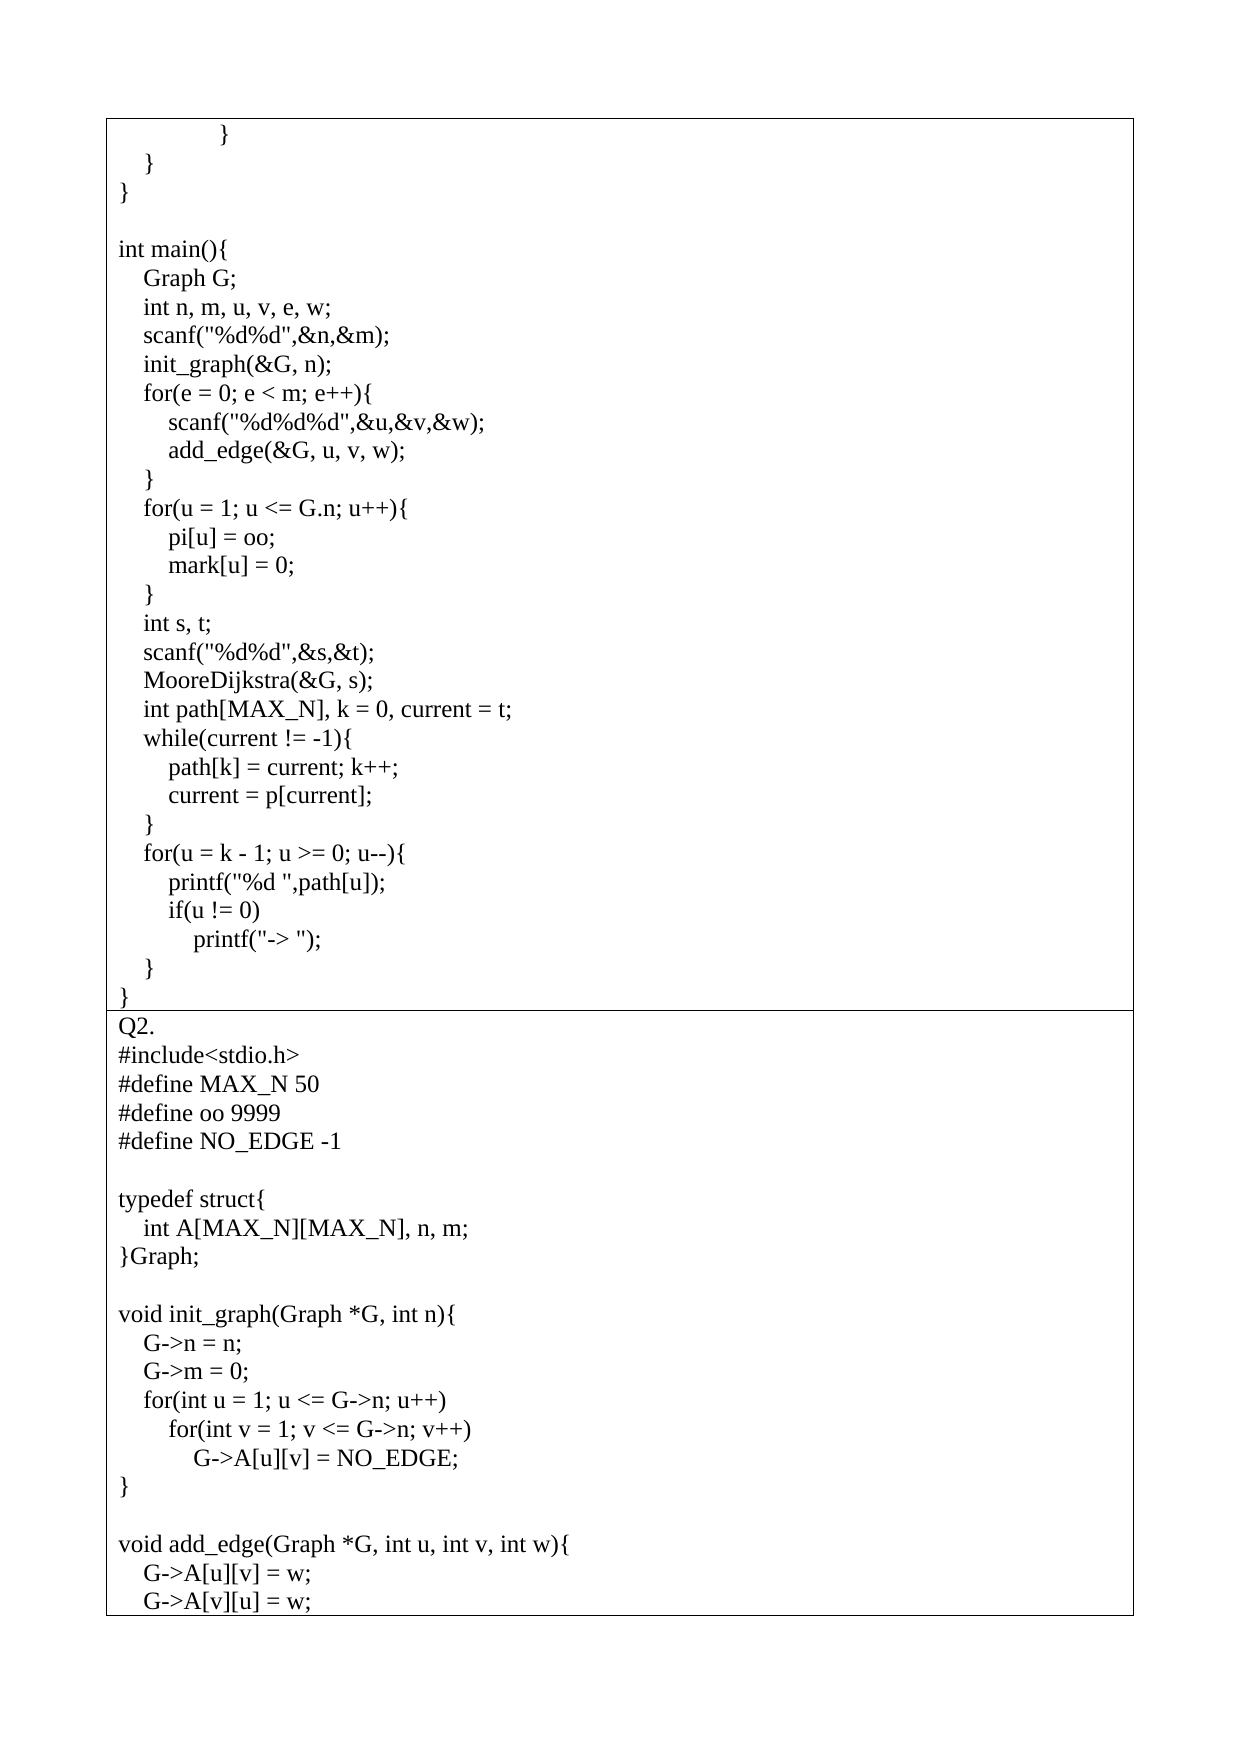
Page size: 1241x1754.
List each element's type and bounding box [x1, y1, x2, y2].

table_header [107, 119, 1133, 1010]
table_cell [107, 1011, 1133, 1615]
